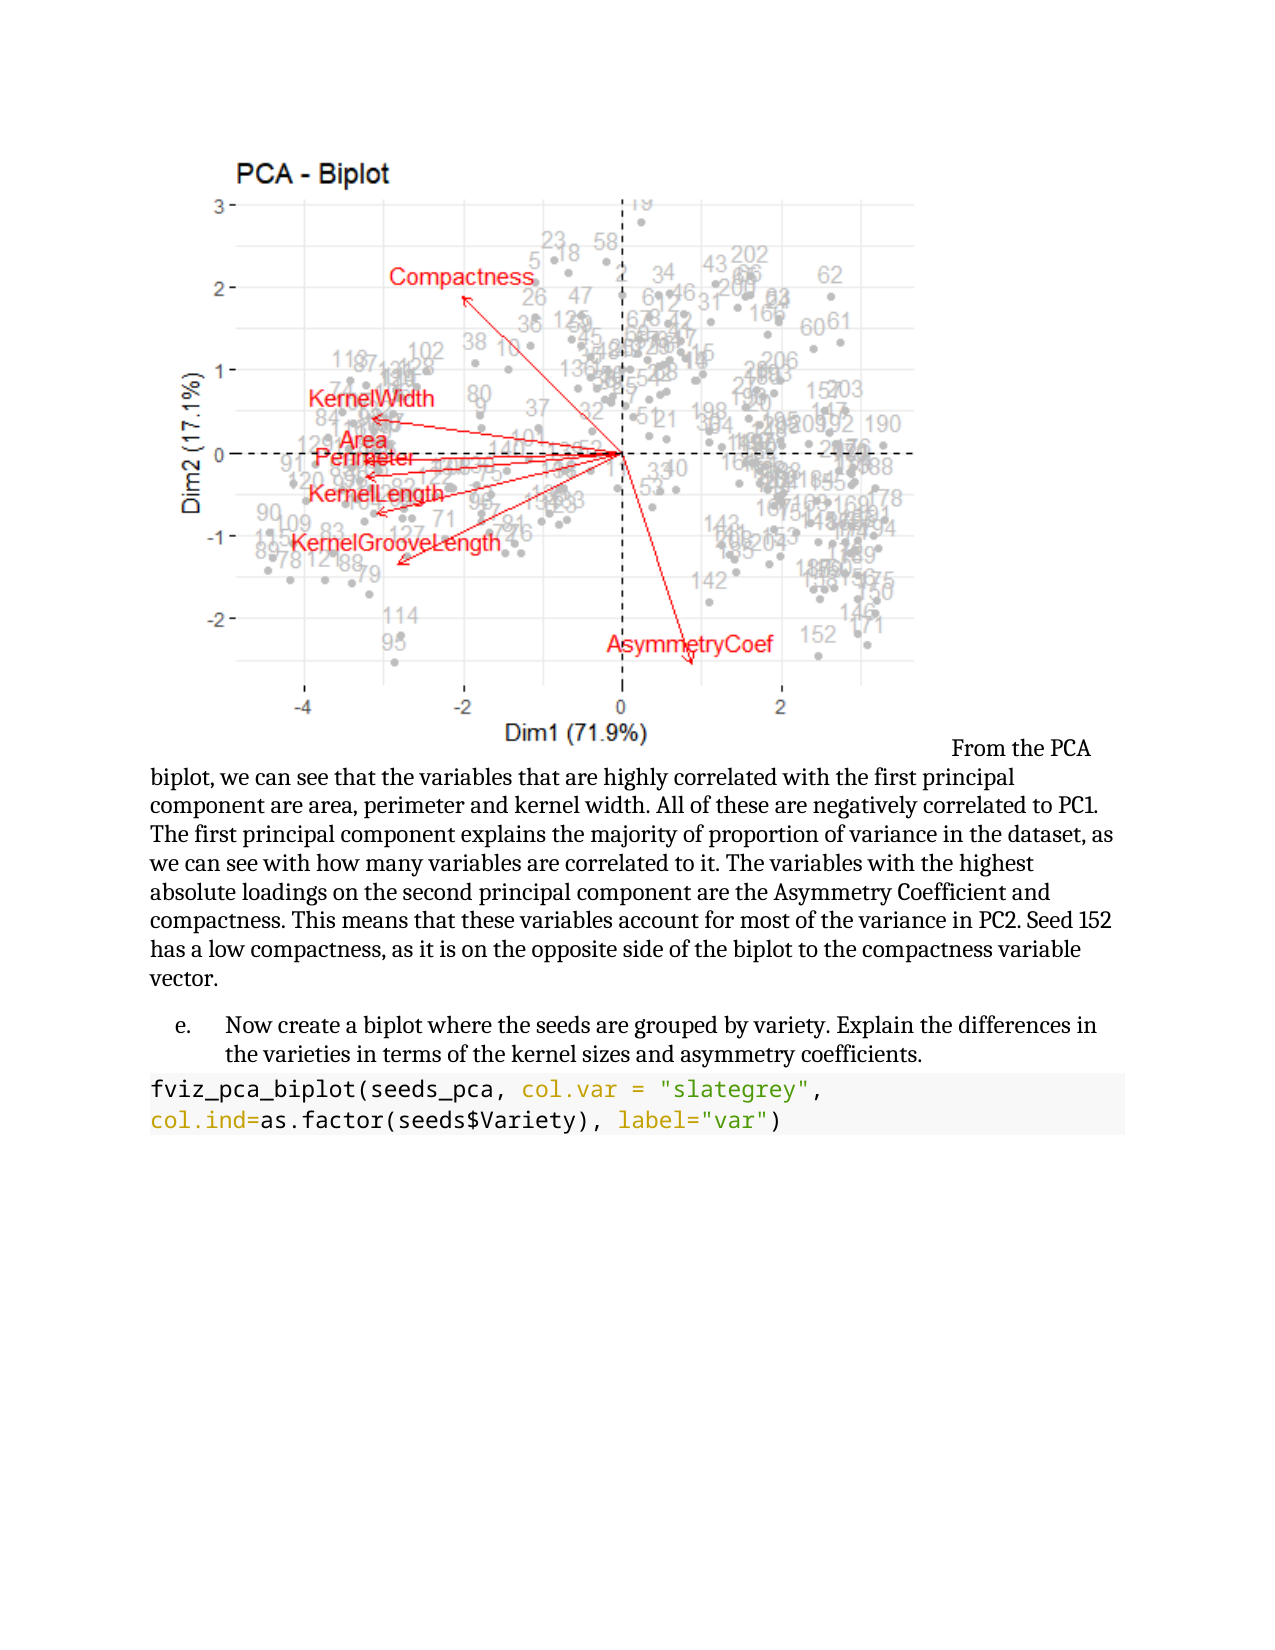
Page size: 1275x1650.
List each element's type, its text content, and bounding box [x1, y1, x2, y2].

picture [168, 150, 927, 757]
text fviz_pca_biplot(seeds_pca, col.var = "slategrey", col.ind=as.factor(seeds$Variety), label="var") [782, 1073, 1125, 1135]
list Now create a biplot where the seeds are grouped by variety. Explain the differences in the varieties in terms of the kernel sizes and asymmetry coefficients. [175, 1011, 1125, 1069]
